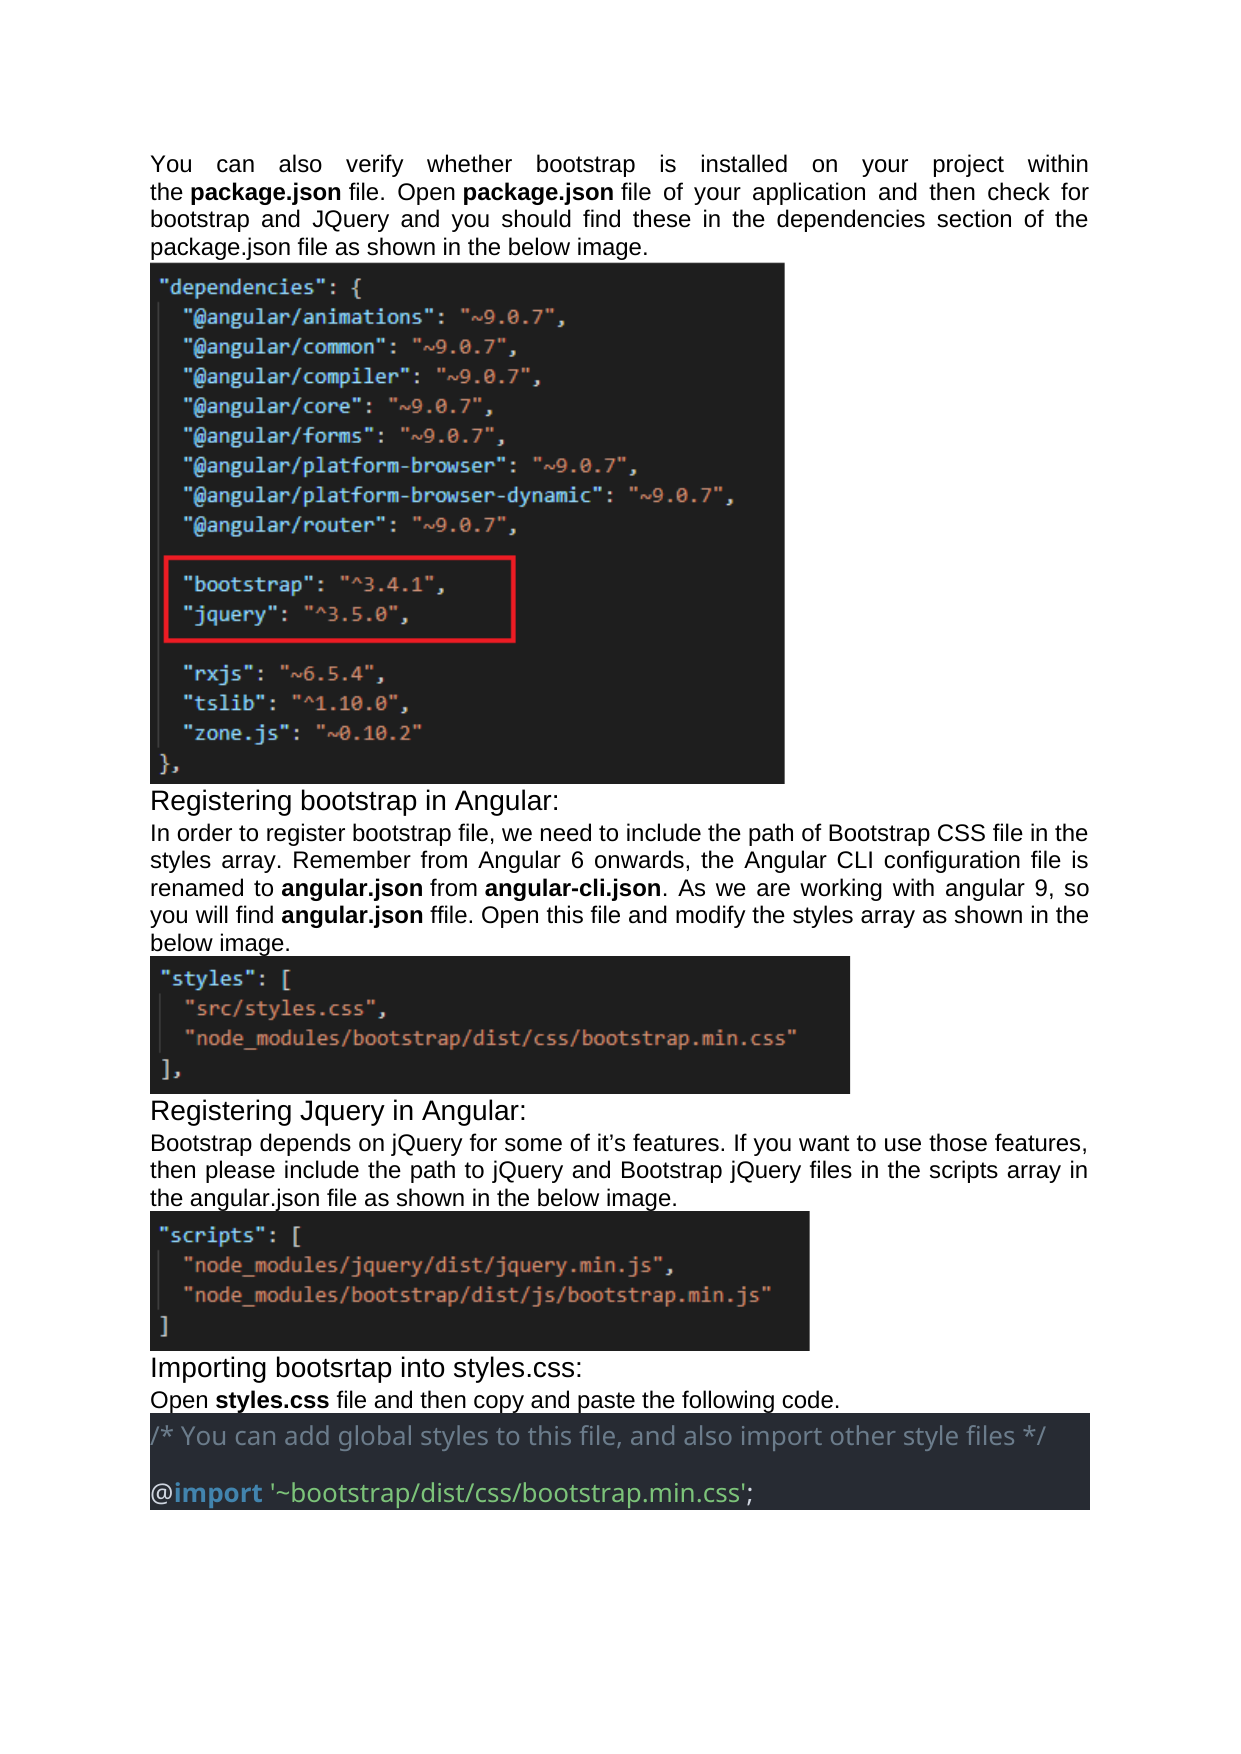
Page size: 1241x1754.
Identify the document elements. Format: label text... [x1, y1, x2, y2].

subtitle Importing bootsrtap into styles.css: [150, 1351, 1090, 1383]
picture [150, 956, 851, 1094]
subtitle Registering bootstrap in Angular: [150, 783, 1090, 816]
text Open styles.css file and then copy and paste the following code. [150, 1386, 1090, 1413]
text @import '~bootstrap/dist/css/bootstrap.min.css'; [150, 1470, 1090, 1510]
text In order to register bootstrap file, we need to include the path of Bootstrap CSS file in the styles array. Remember from Angular 6 onwards, the Angular CLI configuration file is renamed to angular.json from angular-cli.json. As we are working with angular 9, so you will find angular.json ffile. Open this file and modify the styles array as shown in the below image. [150, 818, 1090, 956]
text You can also verify whether bootstrap is installed on your project within the package.json file. Open package.json file of your application and then check for bootstrap and JQuery and you should find these in the dependencies section of the package.json file as shown in the below image. [150, 150, 1090, 260]
text Bootstrap depends on jQuery for some of it’s features. If you want to use those features, then please include the path to jQuery and Bootstrap jQuery files in the scripts array in the angular.json file as shown in the below image. [150, 1129, 1090, 1212]
subtitle Registering Jquery in Angular: [150, 1094, 1090, 1126]
picture [150, 1211, 810, 1351]
picture [150, 260, 785, 784]
text /* You can add global styles to this file, and also import other style files */ [150, 1413, 1090, 1453]
